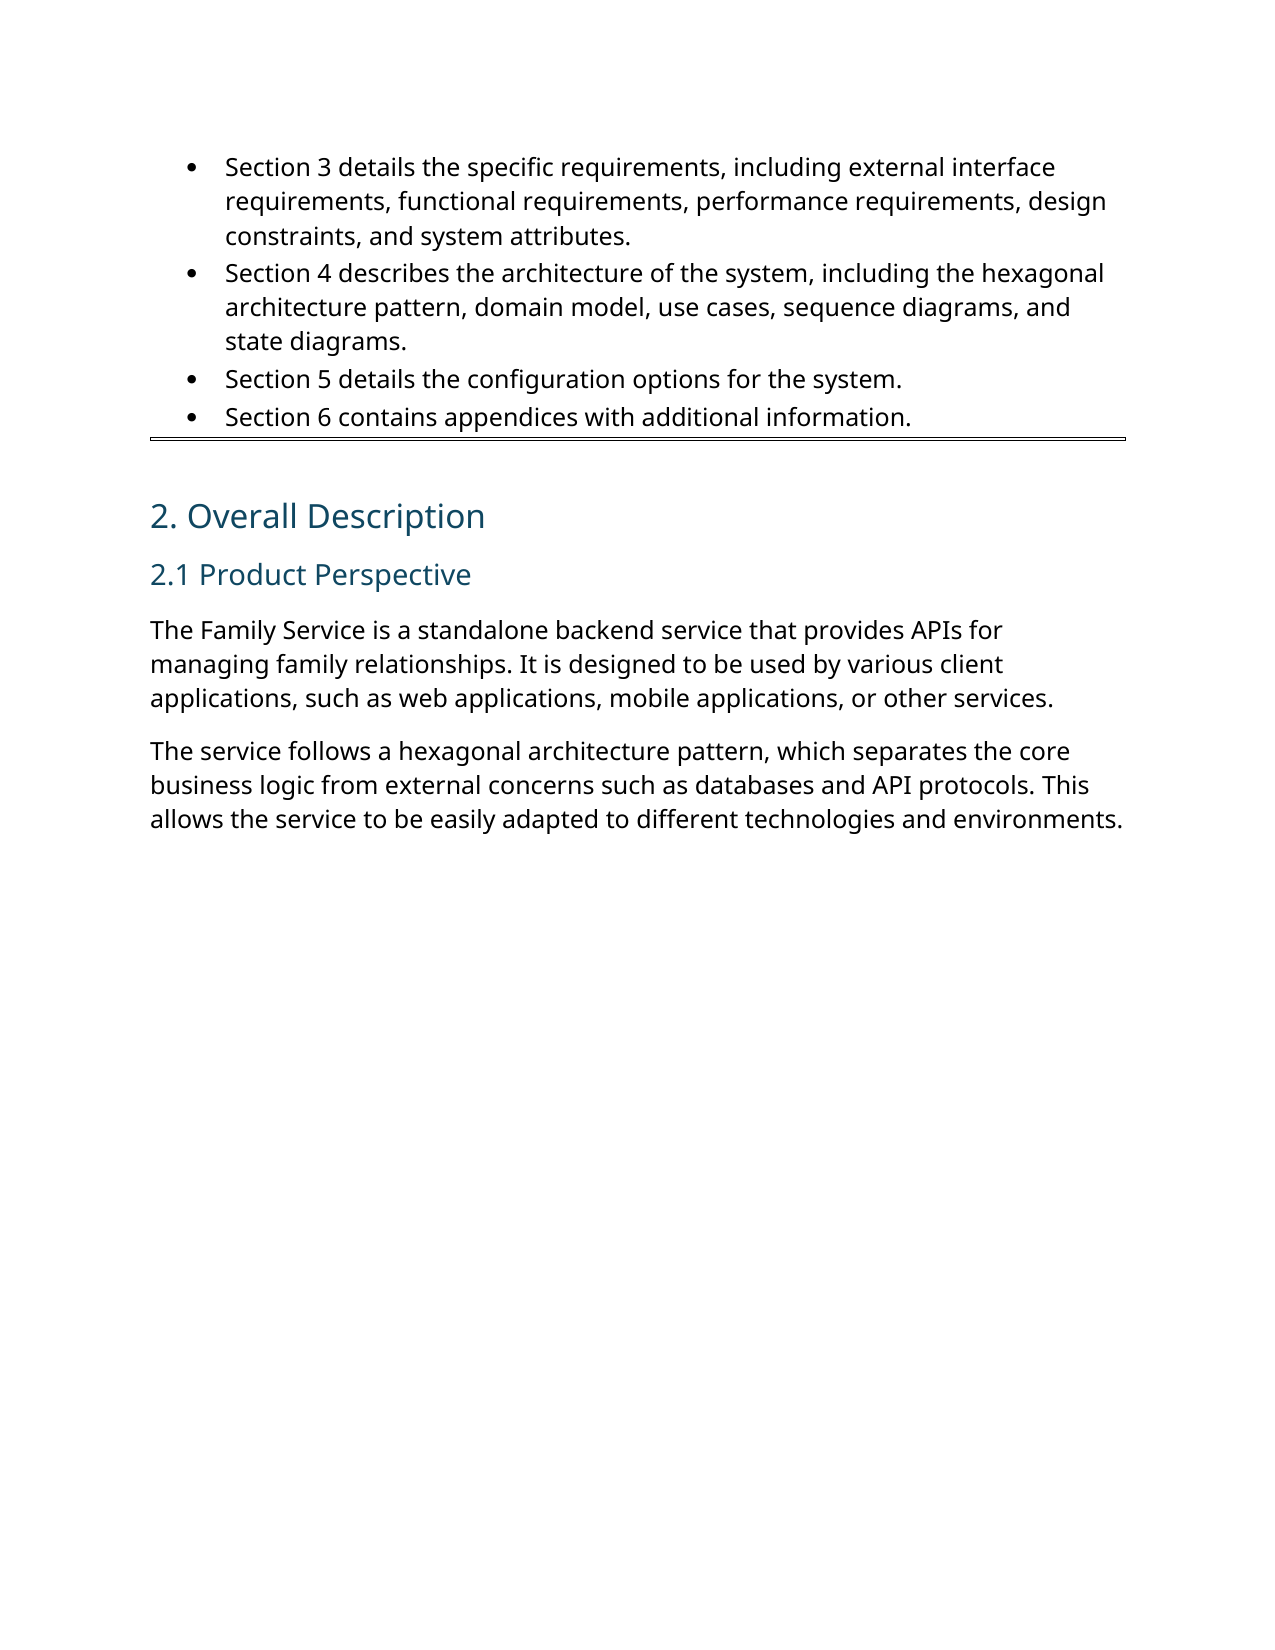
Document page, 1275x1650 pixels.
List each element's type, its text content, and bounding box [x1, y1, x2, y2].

subtitle 2.1 Product Perspective [150, 554, 1125, 594]
text The Family Service is a standalone backend service that provides APIs for managing family relationships. It is designed to be used by various client applications, such as web applications, mobile applications, or other services. [150, 613, 1125, 715]
list Section 5 details the configuration options for the system. [187, 362, 1125, 396]
list Section 4 describes the architecture of the system, including the hexagonal architecture pattern, domain model, use cases, sequence diagrams, and state diagrams. [187, 256, 1125, 358]
subtitle 2. Overall Description [150, 492, 1125, 538]
list Section 3 details the specific requirements, including external interface requirements, functional requirements, performance requirements, design constraints, and system attributes. [187, 150, 1125, 252]
list Section 6 contains appendices with additional information. [187, 400, 1125, 434]
text The service follows a hexagonal architecture pattern, which separates the core business logic from external concerns such as databases and API protocols. This allows the service to be easily adapted to different technologies and environments. [150, 734, 1125, 836]
